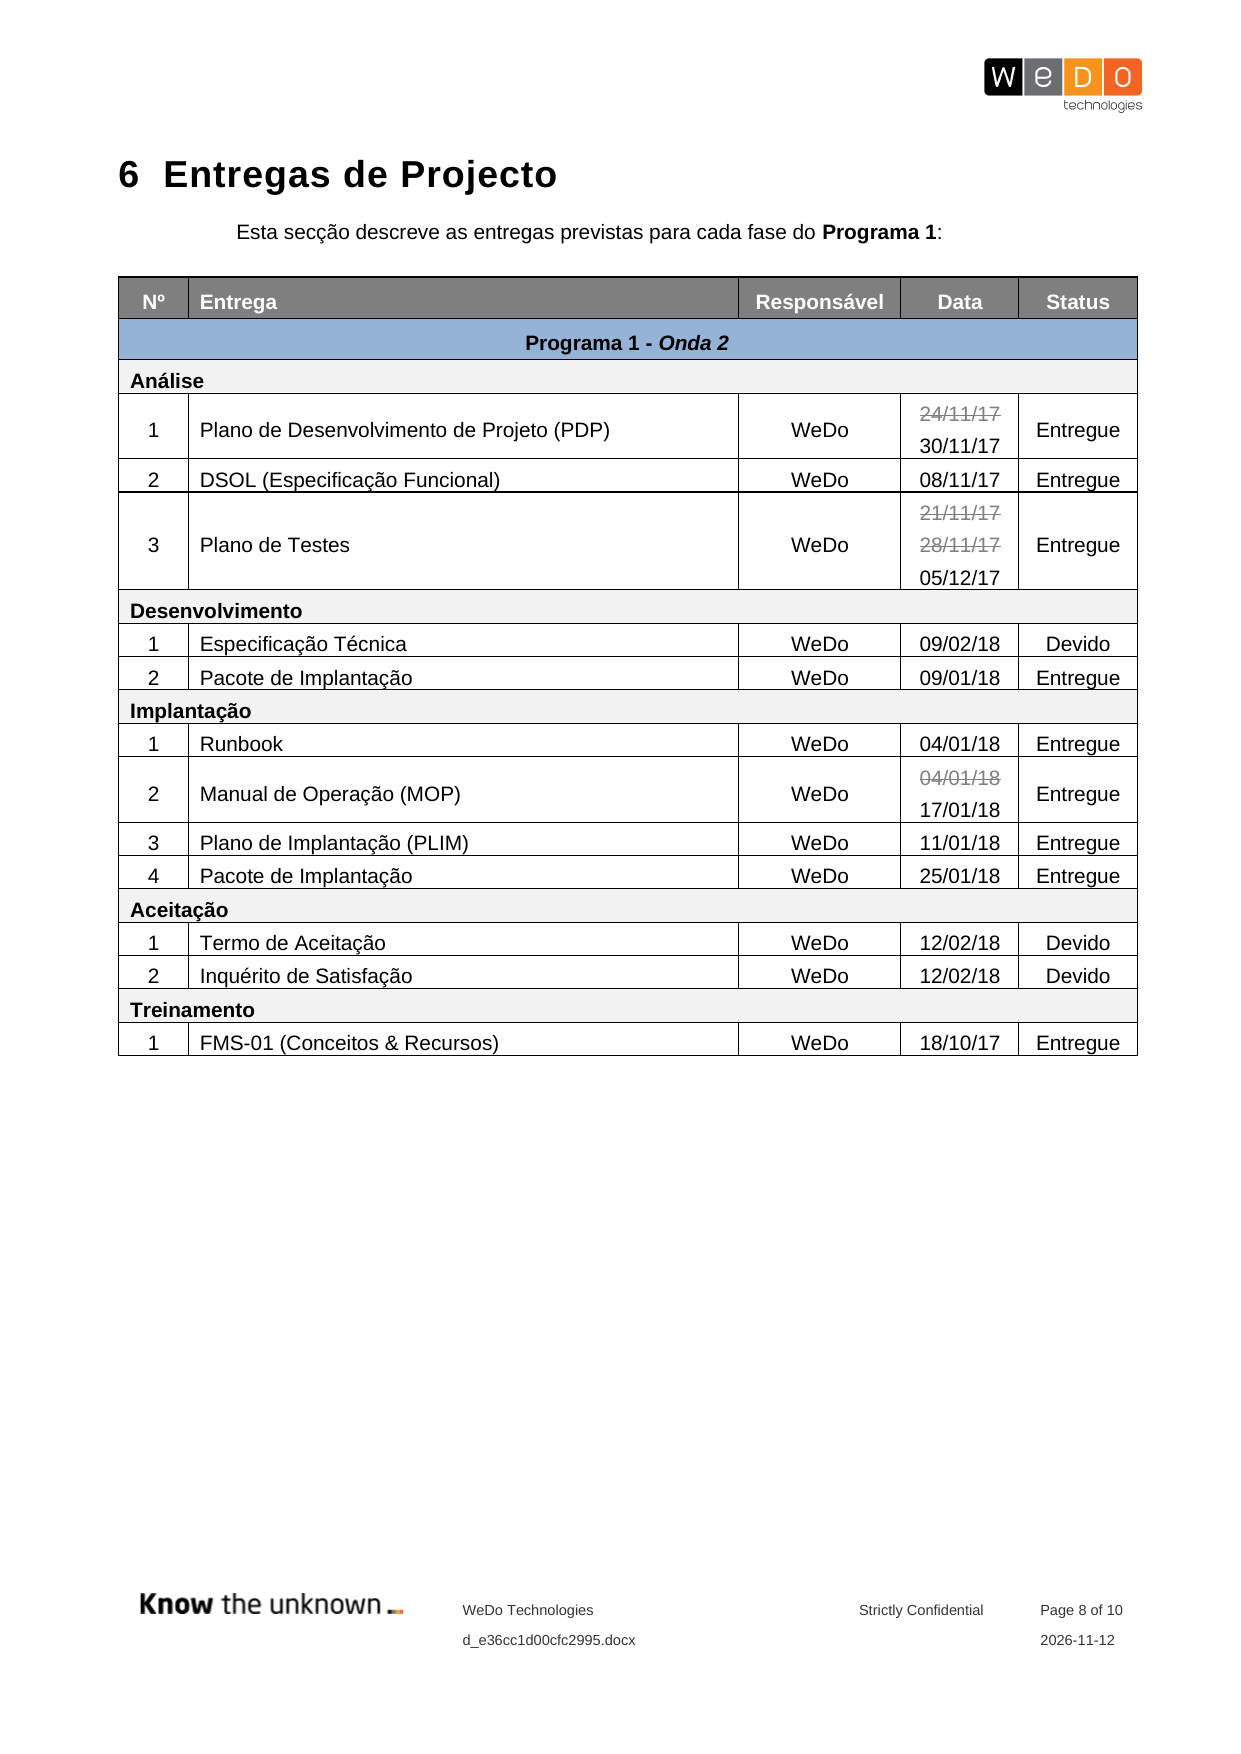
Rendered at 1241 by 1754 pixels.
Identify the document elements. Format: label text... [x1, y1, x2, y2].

table_cell 2 [119, 657, 188, 689]
table_cell Pacote de Implantação [189, 856, 738, 888]
table_cell 4 [119, 856, 188, 888]
table_cell 18/10/17 [901, 1023, 1018, 1055]
text Esta secção descreve as entregas previstas para cada fase do Programa 1: [236, 220, 1157, 244]
table_header Data [901, 278, 1018, 318]
table_cell Termo de Aceitação [189, 923, 738, 955]
table_cell 1 [119, 923, 188, 955]
table_cell 1 [119, 394, 188, 458]
table_cell 21/11/17 28/11/17 05/12/17 [901, 493, 1018, 589]
table_cell FMS-01 (Conceitos & Recursos) [189, 1023, 738, 1055]
table_cell 25/01/18 [901, 856, 1018, 888]
table_cell 1 [119, 1023, 188, 1055]
table_header Entrega [189, 278, 738, 318]
table_cell WeDo [739, 1023, 900, 1055]
table_cell Entregue [1019, 856, 1137, 888]
table_cell 3 [119, 493, 188, 589]
table_cell Especificação Técnica [189, 624, 738, 656]
table_cell 09/02/18 [901, 624, 1018, 656]
table_cell Entregue [1019, 724, 1137, 756]
table_cell WeDo [739, 394, 900, 458]
table_cell 04/01/18 17/01/18 [901, 757, 1018, 822]
table_cell WeDo [739, 624, 900, 656]
table_cell 12/02/18 [901, 923, 1018, 955]
table_cell Programa 1 - Onda 2 [119, 319, 1137, 359]
table_cell 24/11/17 30/11/17 [901, 394, 1018, 458]
table_cell WeDo [739, 923, 900, 955]
table_cell 11/01/18 [901, 823, 1018, 855]
table_cell Devido [1019, 956, 1137, 988]
table_cell WeDo [739, 459, 900, 491]
table_cell 09/01/18 [901, 657, 1018, 689]
table_cell WeDo [739, 657, 900, 689]
table_header Status [1019, 278, 1137, 318]
table_cell Runbook [189, 724, 738, 756]
table_cell 2 [119, 459, 188, 491]
table_cell Devido [1019, 923, 1137, 955]
picture [979, 53, 1147, 118]
table_cell Treinamento [119, 989, 1137, 1022]
table_cell Entregue [1019, 394, 1137, 458]
table_cell Inquérito de Satisfação [189, 956, 738, 988]
table_cell WeDo [739, 823, 900, 855]
table_cell WeDo [739, 493, 900, 589]
table_cell Entregue [1019, 757, 1137, 822]
table_cell Aceitação [119, 889, 1137, 922]
table_cell 2 [119, 956, 188, 988]
table_cell 04/01/18 [901, 724, 1018, 756]
subtitle Entregas de Projecto [118, 152, 1157, 195]
table_cell Entregue [1019, 1023, 1137, 1055]
table_header Nº [119, 278, 188, 318]
table_cell DSOL (Especificação Funcional) [189, 459, 738, 491]
table_cell Desenvolvimento [119, 590, 1137, 623]
table_cell Entregue [1019, 657, 1137, 689]
table_cell 08/11/17 [901, 459, 1018, 491]
table_cell Manual de Operação (MOP) [189, 757, 738, 822]
table_cell 12/02/18 [901, 956, 1018, 988]
table_cell Devido [1019, 624, 1137, 656]
picture [140, 1593, 404, 1614]
table_cell Pacote de Implantação [189, 657, 738, 689]
table_cell Entregue [1019, 823, 1137, 855]
table_header Responsável [739, 278, 900, 318]
table_cell Plano de Implantação (PLIM) [189, 823, 738, 855]
table_cell Plano de Desenvolvimento de Projeto (PDP) [189, 394, 738, 458]
table_cell 3 [119, 823, 188, 855]
table_cell Plano de Testes [189, 493, 738, 589]
table_cell WeDo [739, 757, 900, 822]
table_cell 1 [119, 724, 188, 756]
table_cell Entregue [1019, 459, 1137, 491]
table_cell WeDo [739, 724, 900, 756]
table_cell 2 [119, 757, 188, 822]
table_cell Entregue [1019, 493, 1137, 589]
table_cell Implantação [119, 690, 1137, 723]
table_cell WeDo [739, 956, 900, 988]
table_cell 1 [119, 624, 188, 656]
table_cell Análise [119, 360, 1137, 392]
table_cell WeDo [739, 856, 900, 888]
